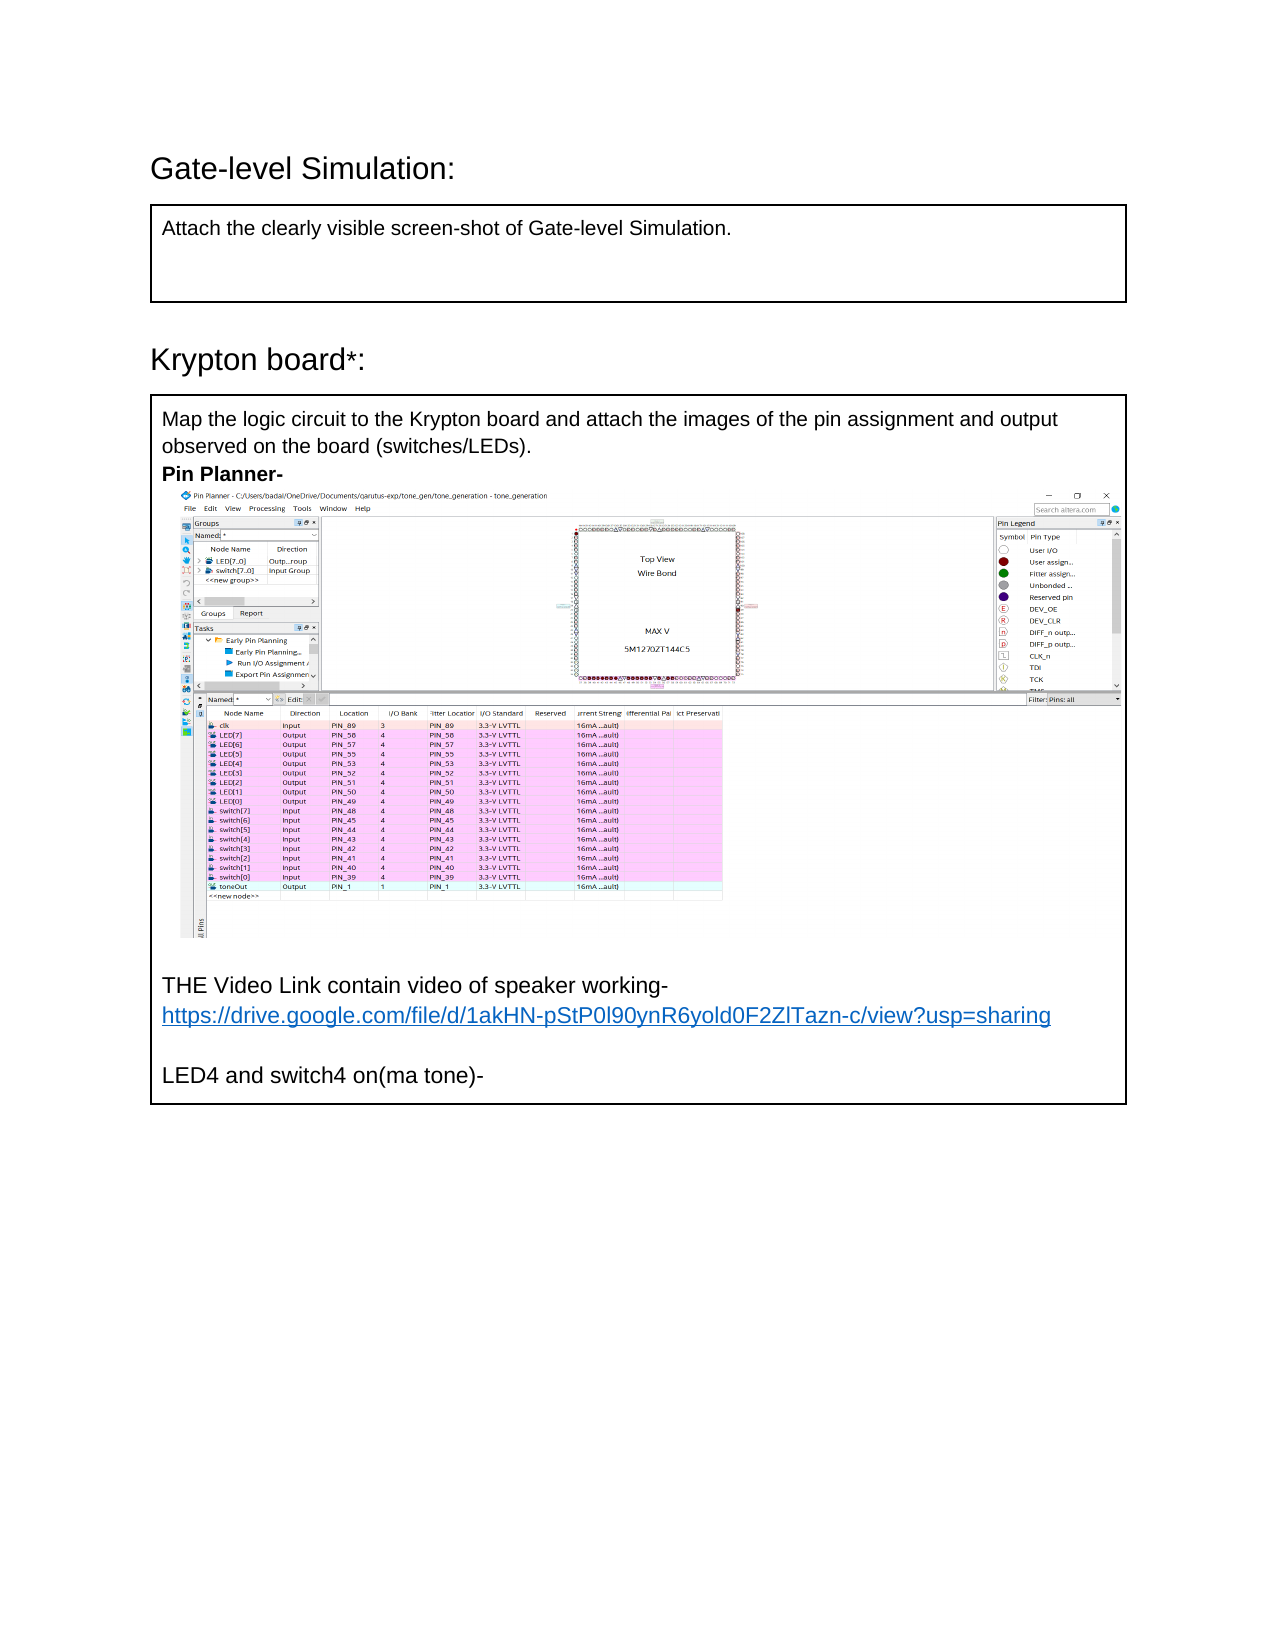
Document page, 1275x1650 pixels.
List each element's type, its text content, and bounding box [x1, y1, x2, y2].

table_header Attach the clearly visible screen-shot of Gate-level Simulation. [152, 206, 1125, 301]
table_header Map the logic circuit to the Krypton board and attach the images of the pin assignment and output observed on the board (switches/LEDs). Pin Planner- THE Video Link contain video of speaker working- https://drive.google.com/file/d/1akHN-pStP0l90ynR6yold0F2ZlTazn-c/view?usp=sharing LED4 and switch4 on(ma tone)- [152, 396, 1125, 1103]
subtitle Krypton board*: [150, 341, 1125, 376]
subtitle Gate-level Simulation: [150, 150, 1125, 186]
